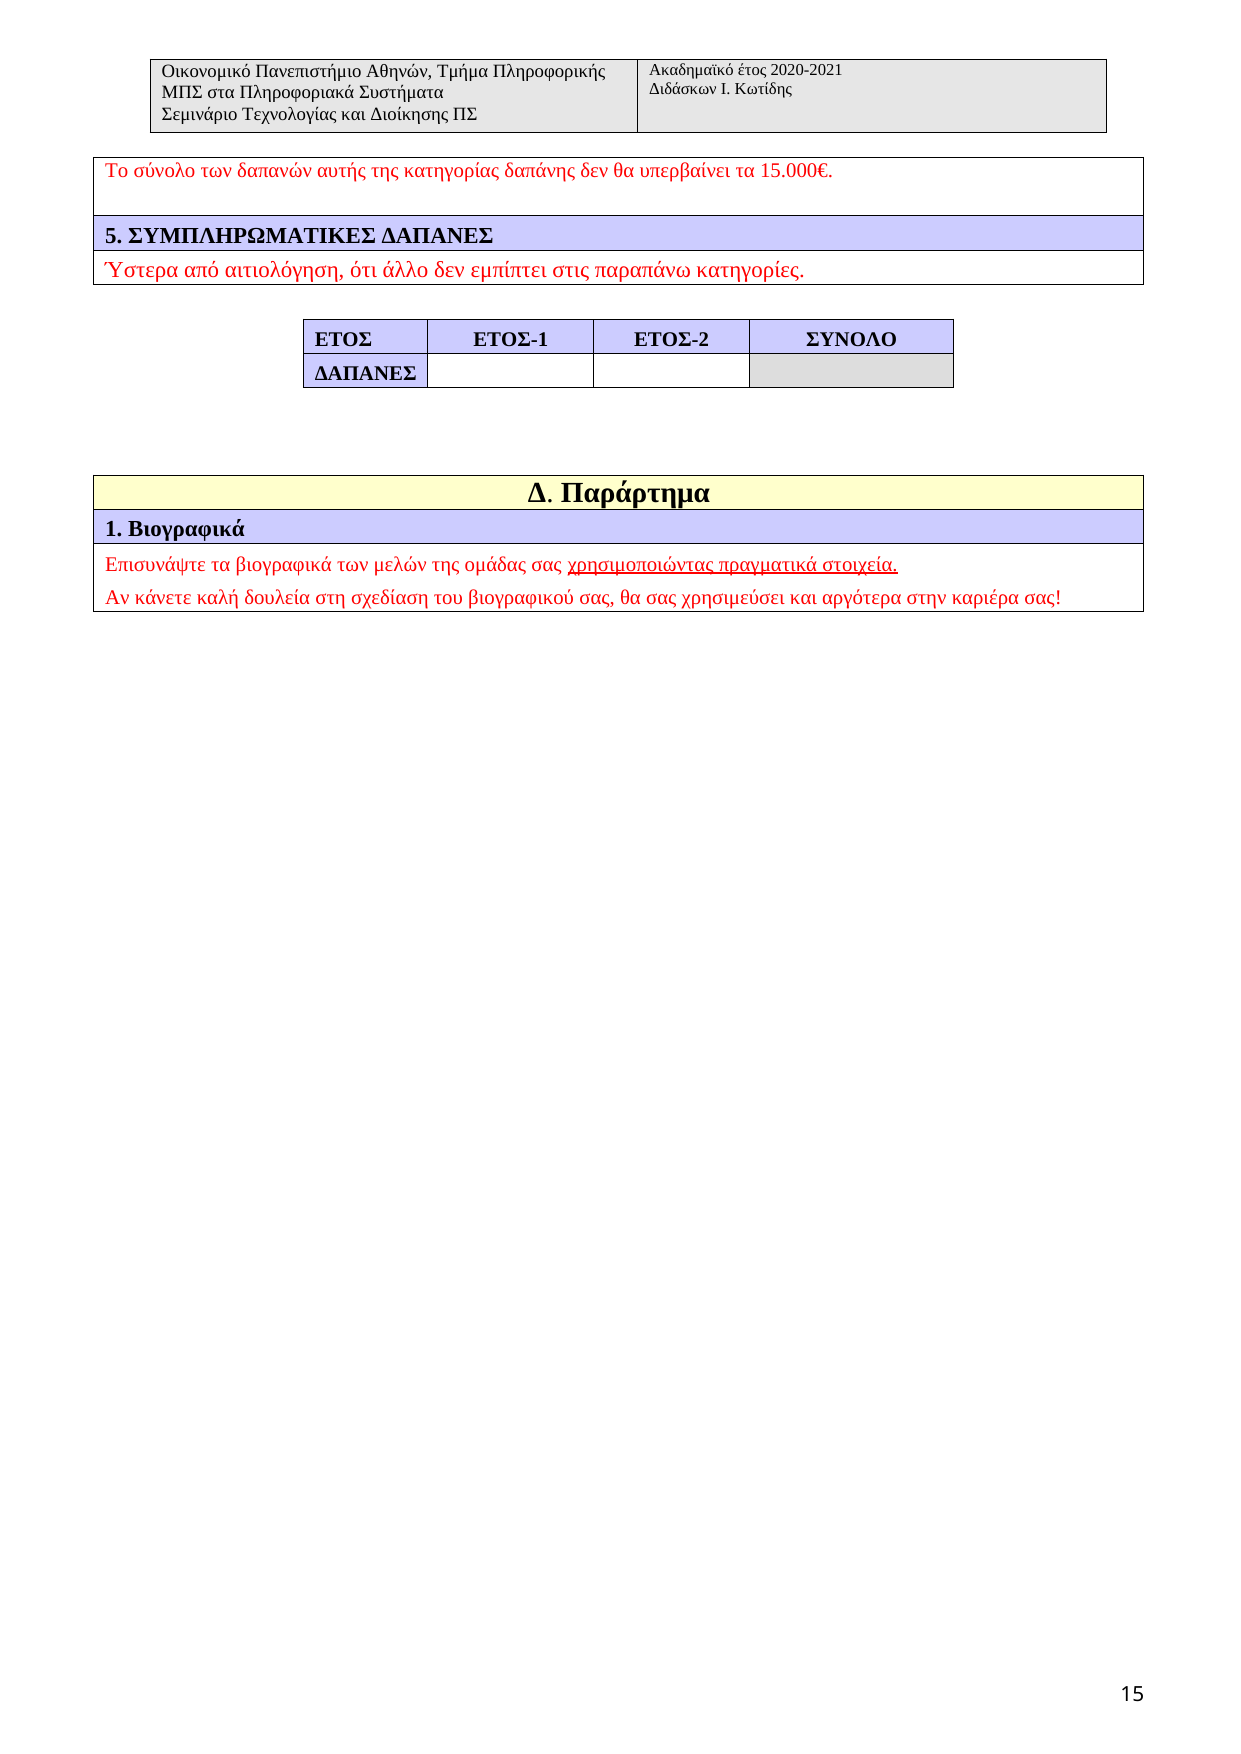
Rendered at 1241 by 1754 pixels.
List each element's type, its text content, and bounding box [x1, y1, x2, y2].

table_cell Ύστερα από αιτιολόγηση, ότι άλλο δεν εμπίπτει στις παραπάνω κατηγορίες. [94, 251, 1143, 284]
table_cell ΔΑΠΑΝΕΣ [304, 354, 427, 387]
table_header ΕΤΟΣ-1 [428, 320, 593, 353]
table_cell 1. Βιογραφικά [94, 510, 1143, 543]
table_cell [750, 354, 953, 387]
table_cell [428, 354, 593, 387]
table_header ΕΤΟΣ [304, 320, 427, 353]
table_cell [594, 354, 749, 387]
table_header Δ. Παράρτημα [94, 476, 1143, 509]
table_header ΣΥΝΟΛΟ [750, 320, 953, 353]
table_header ΕΤΟΣ-2 [594, 320, 749, 353]
table_cell 5. ΣΥΜΠΛΗΡΩΜΑΤΙΚΕΣ ΔΑΠΑΝΕΣ [94, 216, 1143, 250]
table_cell Το σύνολο των δαπανών αυτής της κατηγορίας δαπάνης δεν θα υπερβαίνει τα 15.000€. [94, 158, 1143, 215]
table_cell Επισυνάψτε τα βιογραφικά των μελών της ομάδας σας χρησιμοποιώντας πραγματικά στοιχεία. Αν κάνετε καλή δουλεία στη σχεδίαση του βιογραφικού σας, θα σας χρησιμεύσει και αργότερα στην καριέρα σας! [94, 544, 1143, 611]
